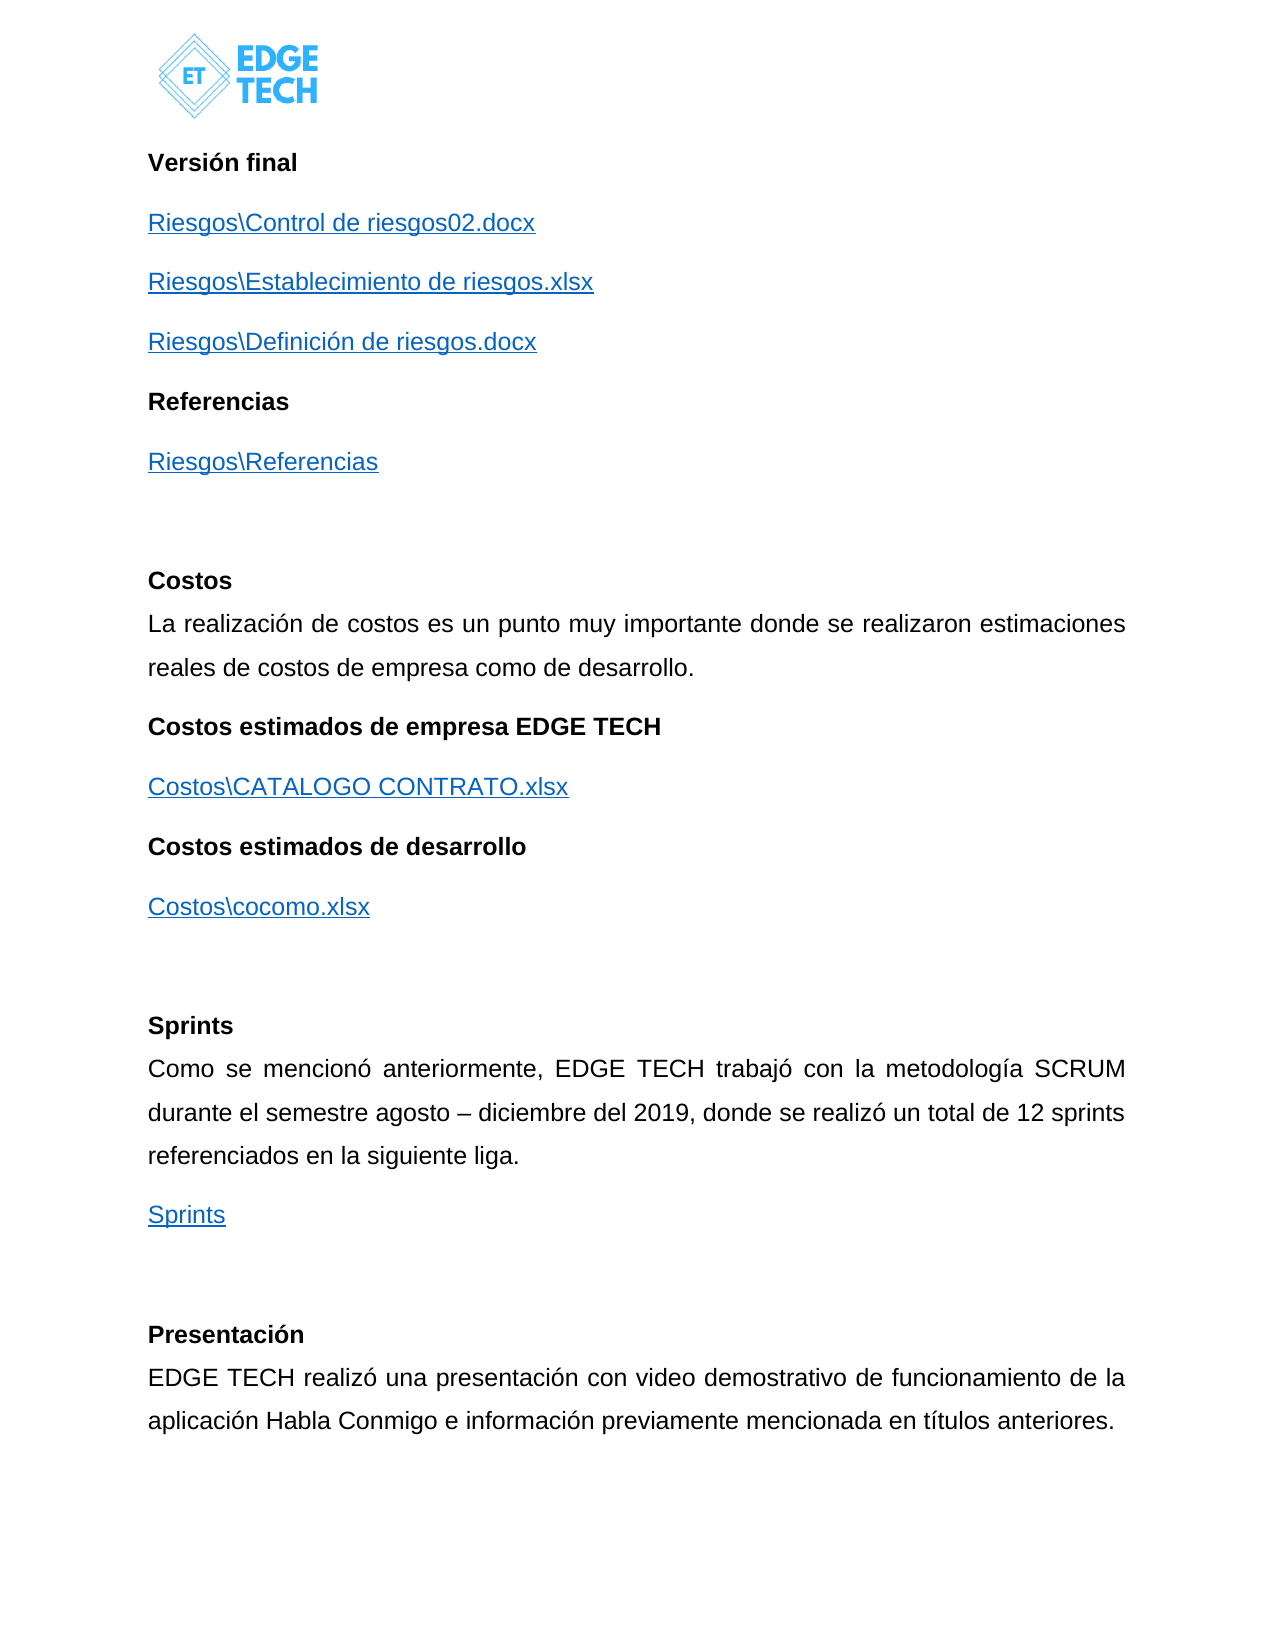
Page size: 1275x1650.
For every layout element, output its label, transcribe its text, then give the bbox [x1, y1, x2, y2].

text EDGE TECH realizó una presentación con video demostrativo de funcionamiento de la aplicación Habla Conmigo e información previamente mencionada en títulos anteriores. [148, 1363, 1127, 1435]
text La realización de costos es un punto muy importante donde se realizaron estimaciones reales de costos de empresa como de desarrollo. [148, 609, 1127, 681]
subtitle Sprints [148, 1011, 1127, 1040]
text Riesgos\Establecimiento de riesgos.xlsx [148, 267, 1127, 296]
text Riesgos\Referencias [148, 447, 1127, 475]
text Riesgos\Control de riesgos02.docx [148, 207, 1127, 236]
text Versión final [148, 148, 1127, 176]
text Referencias [148, 387, 1127, 416]
text Costos\cocomo.xlsx [148, 892, 1127, 920]
subtitle Costos [148, 566, 1127, 595]
text Costos\CATALOGO CONTRATO.xlsx [148, 772, 1127, 801]
subtitle Presentación [148, 1320, 1127, 1349]
text Costos estimados de desarrollo [148, 832, 1127, 861]
text Sprints [148, 1200, 1127, 1229]
text Costos estimados de empresa EDGE TECH [148, 712, 1127, 741]
picture [147, 21, 338, 122]
text Como se mencionó anteriormente, EDGE TECH trabajó con la metodología SCRUM durante el semestre agosto – diciembre del 2019, donde se realizó un total de 12 sprints referenciados en la siguiente liga. [148, 1054, 1127, 1169]
text Riesgos\Definición de riesgos.docx [148, 327, 1127, 356]
